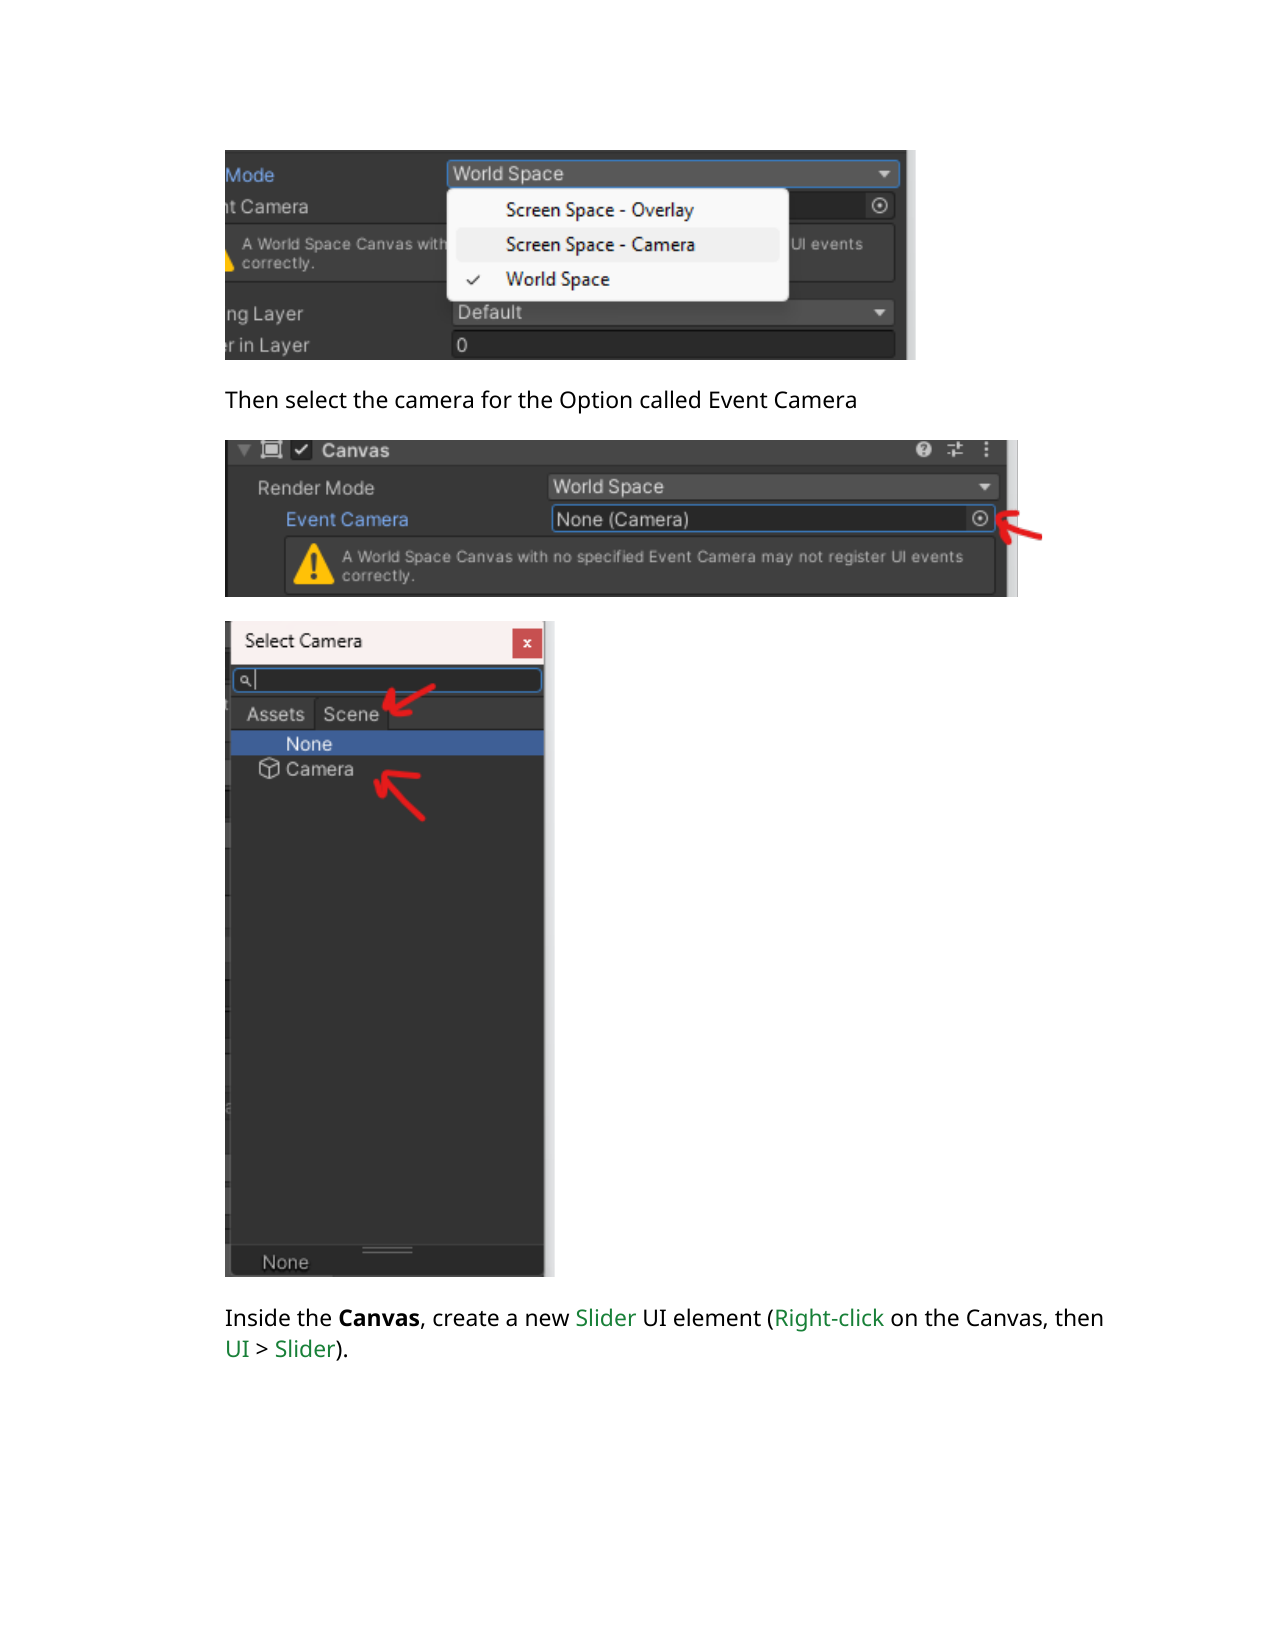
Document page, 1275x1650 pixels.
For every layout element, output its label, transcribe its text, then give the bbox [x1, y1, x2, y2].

text Inside the Canvas, create a new Slider UI element (Right-click on the Canvas, then UI > Slider). [225, 1302, 1125, 1364]
picture [225, 621, 555, 1277]
picture [225, 150, 916, 360]
text Then select the camera for the Option called Event Camera [225, 384, 1125, 416]
picture [225, 440, 1043, 597]
